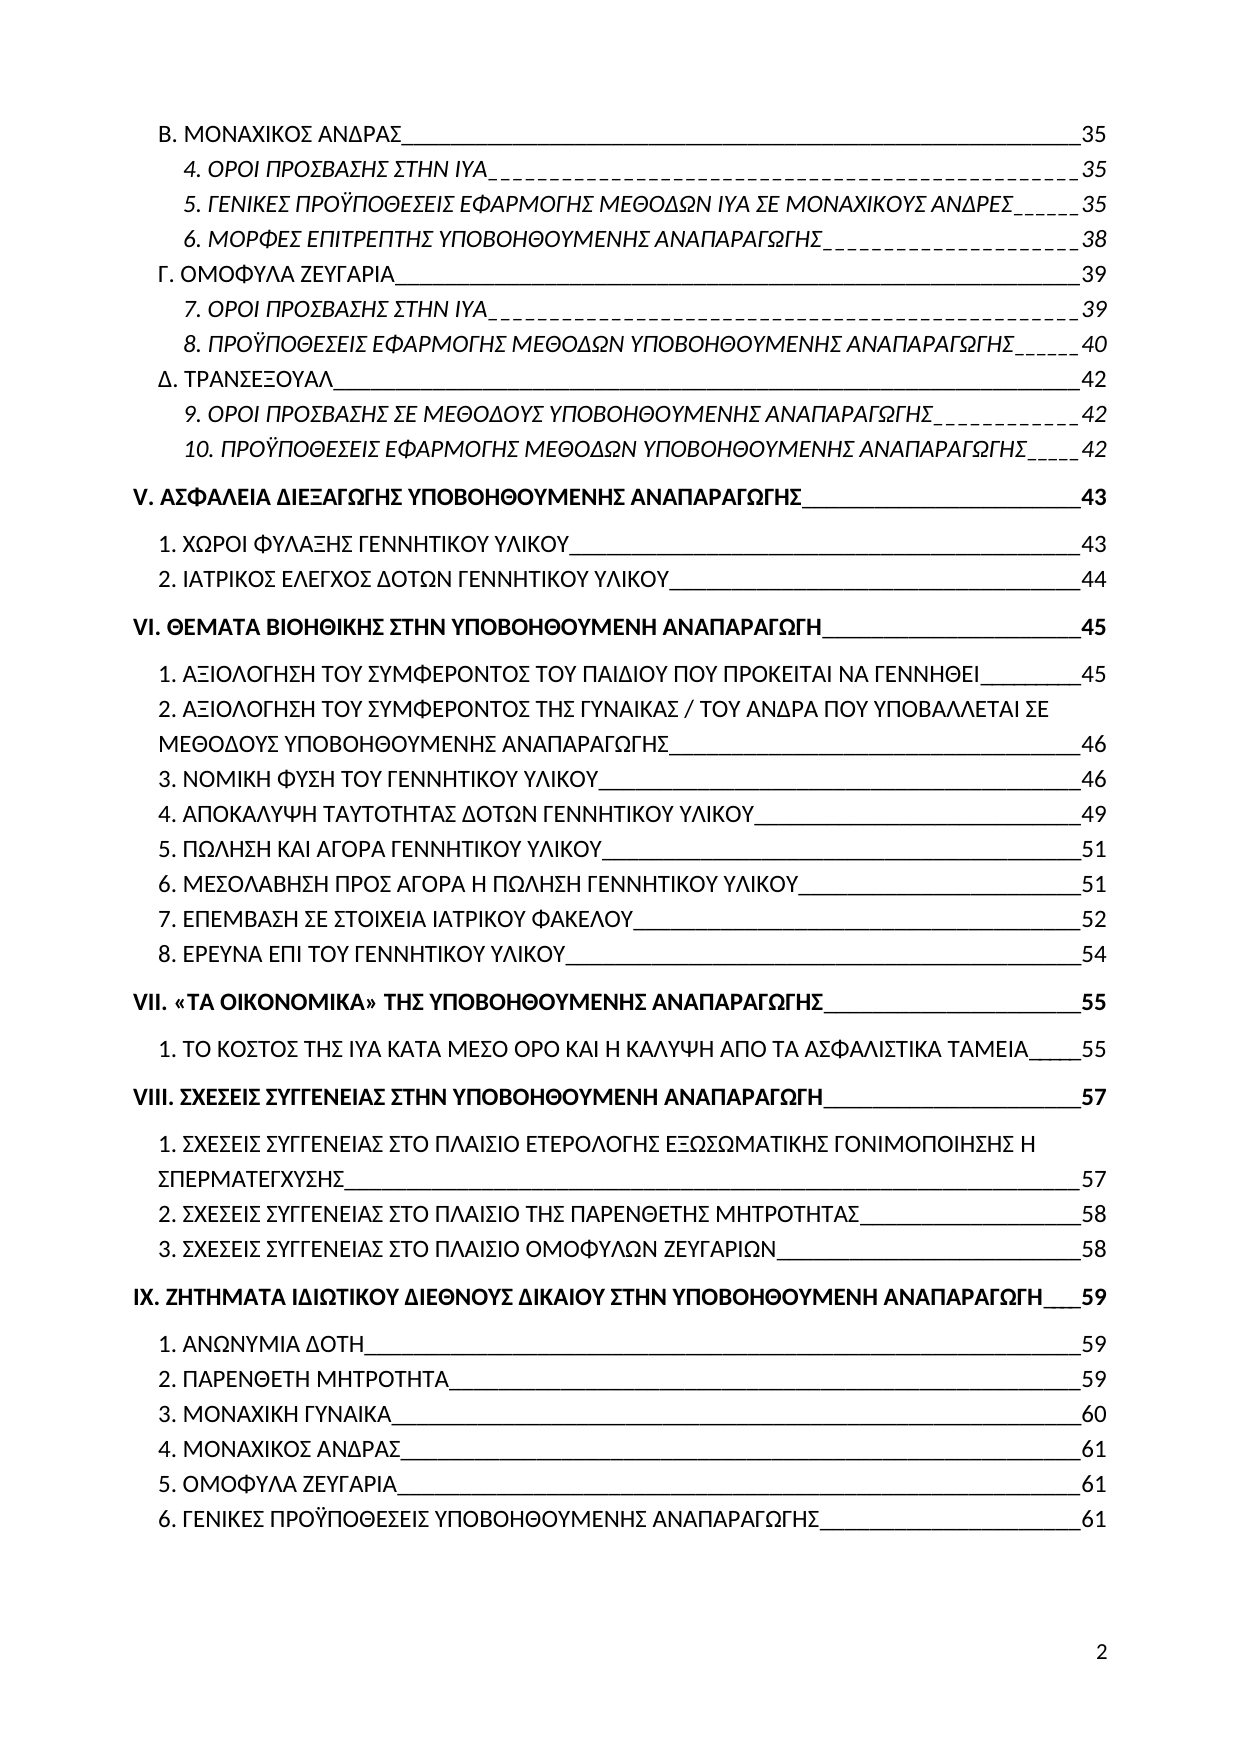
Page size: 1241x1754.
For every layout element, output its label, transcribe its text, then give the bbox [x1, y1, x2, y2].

text 4. ΟΡΟΙ ΠΡΟΣΒΑΣΗΣ ΣΤΗΝ ΙΥΑ 35 [183, 153, 1107, 184]
text V. ΑΣΦΑΛΕΙΑ ΔΙΕΞΑΓΩΓΗΣ ΥΠΟΒΟΗΘΟΥΜΕΝΗΣ ΑΝΑΠΑΡΑΓΩΓΗΣ 43 [133, 481, 1107, 511]
text 10. ΠΡΟΫΠΟΘΕΣΕΙΣ ΕΦΑΡΜΟΓΗΣ ΜΕΘΟΔΩΝ ΥΠΟΒΟΗΘΟΥΜΕΝΗΣ ΑΝΑΠΑΡΑΓΩΓΗΣ 42 [183, 433, 1107, 464]
text VIIΙ. ΣΧΕΣΕΙΣ ΣΥΓΓΕΝΕΙΑΣ ΣΤΗΝ ΥΠΟΒΟΗΘΟΥΜΕΝΗ ΑΝΑΠΑΡΑΓΩΓΗ 57 [133, 1081, 1107, 1111]
text 6. ΜΟΡΦΕΣ ΕΠΙΤΡΕΠΤΗΣ ΥΠΟΒΟΗΘΟΥΜΕΝΗΣ ΑΝΑΠΑΡΑΓΩΓΗΣ 38 [183, 223, 1107, 254]
text 6. ΓΕΝΙΚΕΣ ΠΡΟΫΠΟΘΕΣΕΙΣ ΥΠΟΒΟΗΘΟΥΜΕΝΗΣ ΑΝΑΠΑΡΑΓΩΓΗΣ 61 [158, 1503, 1107, 1534]
text 2. ΑΞΙΟΛΟΓΗΣΗ ΤΟΥ ΣΥΜΦΕΡΟΝΤΟΣ ΤΗΣ ΓΥΝΑΙΚΑΣ / ΤΟΥ ΑΝΔΡΑ ΠΟΥ ΥΠΟΒΑΛΛΕΤΑΙ ΣΕ ΜΕΘΟΔΟΥΣ ΥΠΟΒΟΗΘΟΥΜΕΝΗΣ ΑΝΑΠΑΡΑΓΩΓΗΣ 46 [158, 693, 1107, 759]
text 4. ΑΠΟΚΑΛΥΨΗ ΤΑΥΤΟΤΗΤΑΣ ΔΟΤΩΝ ΓΕΝΝΗΤΙΚΟΥ ΥΛΙΚΟΥ 49 [158, 798, 1107, 829]
text 7. ΟΡΟΙ ΠΡΟΣΒΑΣΗΣ ΣΤΗΝ ΙΥΑ 39 [183, 293, 1107, 324]
text 3. ΣΧΕΣΕΙΣ ΣΥΓΓΕΝΕΙΑΣ ΣΤΟ ΠΛΑΙΣΙΟ ΟΜΟΦΥΛΩΝ ΖΕΥΓΑΡΙΩΝ 58 [158, 1233, 1107, 1264]
text 4. ΜΟΝΑΧΙΚΟΣ ΑΝΔΡΑΣ 61 [158, 1433, 1107, 1464]
text 1. ΧΩΡΟΙ ΦΥΛΑΞΗΣ ΓΕΝΝΗΤΙΚΟΥ ΥΛΙΚΟΥ 43 [158, 528, 1107, 559]
text 8. ΕΡΕΥΝΑ ΕΠΙ ΤΟΥ ΓΕΝΝΗΤΙΚΟΥ ΥΛΙΚΟΥ 54 [158, 938, 1107, 969]
text VΙΙ. «ΤΑ ΟΙΚΟΝΟΜΙΚΑ» ΤΗΣ ΥΠΟΒΟΗΘΟΥΜΕΝΗΣ ΑΝΑΠΑΡΑΓΩΓΗΣ 55 [133, 986, 1107, 1016]
text 9. ΟΡΟΙ ΠΡΟΣΒΑΣΗΣ ΣΕ ΜΕΘΟΔΟΥΣ ΥΠΟΒΟΗΘΟΥΜΕΝΗΣ ΑΝΑΠΑΡΑΓΩΓΗΣ 42 [183, 398, 1107, 429]
text 2. ΠΑΡΕΝΘΕΤΗ ΜΗΤΡΟΤΗΤΑ 59 [158, 1363, 1107, 1394]
text VΙ. ΘΕΜΑΤΑ ΒΙΟΗΘΙΚΗΣ ΣΤΗΝ ΥΠΟΒΟΗΘΟΥΜΕΝΗ ΑΝΑΠΑΡΑΓΩΓΗ 45 [133, 611, 1107, 641]
text 8. ΠΡΟΫΠΟΘΕΣΕΙΣ ΕΦΑΡΜΟΓΗΣ ΜΕΘΟΔΩΝ ΥΠΟΒΟΗΘΟΥΜΕΝΗΣ ΑΝΑΠΑΡΑΓΩΓΗΣ 40 [183, 328, 1107, 359]
text 3. ΜΟΝΑΧΙΚΗ ΓΥΝΑΙΚΑ 60 [158, 1398, 1107, 1429]
text 7. ΕΠΕΜΒΑΣΗ ΣΕ ΣΤΟΙΧΕΙΑ ΙΑΤΡΙΚΟΥ ΦΑΚΕΛΟΥ 52 [158, 903, 1107, 934]
text 5. ΟΜΟΦΥΛΑ ΖΕΥΓΑΡΙΑ 61 [158, 1468, 1107, 1499]
text Δ. ΤΡΑΝΣΕΞΟΥΑΛ 42 [158, 363, 1107, 394]
text 5. ΓΕΝΙΚΕΣ ΠΡΟΫΠΟΘΕΣΕΙΣ ΕΦΑΡΜΟΓΗΣ ΜΕΘΟΔΩΝ ΙΥΑ ΣΕ ΜΟΝΑΧΙΚΟΥΣ ΑΝΔΡΕΣ 35 [183, 188, 1107, 219]
text ΙΧ. ΖΗΤΗΜΑΤΑ ΙΔΙΩΤΙΚΟΥ ΔΙΕΘΝΟΥΣ ΔΙΚΑΙΟΥ ΣΤΗΝ ΥΠΟΒΟΗΘΟΥΜΕΝΗ ΑΝΑΠΑΡΑΓΩΓΗ 59 [133, 1281, 1107, 1311]
text 6. ΜΕΣΟΛΑΒΗΣΗ ΠΡΟΣ ΑΓΟΡΑ Ή ΠΩΛΗΣΗ ΓΕΝΝΗΤΙΚΟΥ ΥΛΙΚΟΥ 51 [158, 868, 1107, 899]
text 3. ΝΟΜΙΚΗ ΦΥΣΗ ΤΟΥ ΓΕΝΝΗΤΙΚΟΥ ΥΛΙΚΟΥ 46 [158, 763, 1107, 794]
text Γ. ΟΜΟΦΥΛΑ ΖΕΥΓΑΡΙΑ 39 [158, 258, 1107, 289]
text 1. ΑΞΙΟΛΟΓΗΣΗ ΤΟΥ ΣΥΜΦΕΡΟΝΤΟΣ ΤΟΥ ΠΑΙΔΙΟΥ ΠΟΥ ΠΡΟΚΕΙΤΑΙ ΝΑ ΓΕΝΝΗΘΕΙ 45 [158, 658, 1107, 689]
text 1. ΣΧΕΣΕΙΣ ΣΥΓΓΕΝΕΙΑΣ ΣΤΟ ΠΛΑΙΣΙΟ ΕΤΕΡΟΛΟΓΗΣ ΕΞΩΣΩΜΑΤΙΚΗΣ ΓΟΝΙΜΟΠΟΙΗΣΗΣ Ή ΣΠΕΡΜΑΤΕΓΧΥΣΗΣ 57 [158, 1128, 1107, 1194]
text 2. ΙΑΤΡΙΚΟΣ ΕΛΕΓΧΟΣ ΔΟΤΩΝ ΓΕΝΝΗΤΙΚΟΥ ΥΛΙΚΟΥ 44 [158, 563, 1107, 594]
text Β. ΜΟΝΑΧΙΚΟΣ ΑΝΔΡΑΣ 35 [158, 118, 1107, 149]
text 5. ΠΩΛΗΣΗ ΚΑΙ ΑΓΟΡΑ ΓΕΝΝΗΤΙΚΟΥ ΥΛΙΚΟΥ 51 [158, 833, 1107, 864]
text 1. ΤΟ ΚΟΣΤΟΣ ΤΗΣ ΙΥΑ ΚΑΤΑ ΜΕΣΟ ΟΡΟ ΚΑΙ Η ΚΑΛΥΨΗ ΑΠΟ ΤΑ ΑΣΦΑΛΙΣΤΙΚΑ ΤΑΜΕΙΑ 55 [158, 1033, 1107, 1064]
text 2. ΣΧΕΣΕΙΣ ΣΥΓΓΕΝΕΙΑΣ ΣΤΟ ΠΛΑΙΣΙΟ ΤΗΣ ΠΑΡΕΝΘΕΤΗΣ ΜΗΤΡΟΤΗΤΑΣ 58 [158, 1198, 1107, 1229]
text 1. ΑΝΩΝΥΜΙΑ ΔΟΤΗ 59 [158, 1328, 1107, 1359]
